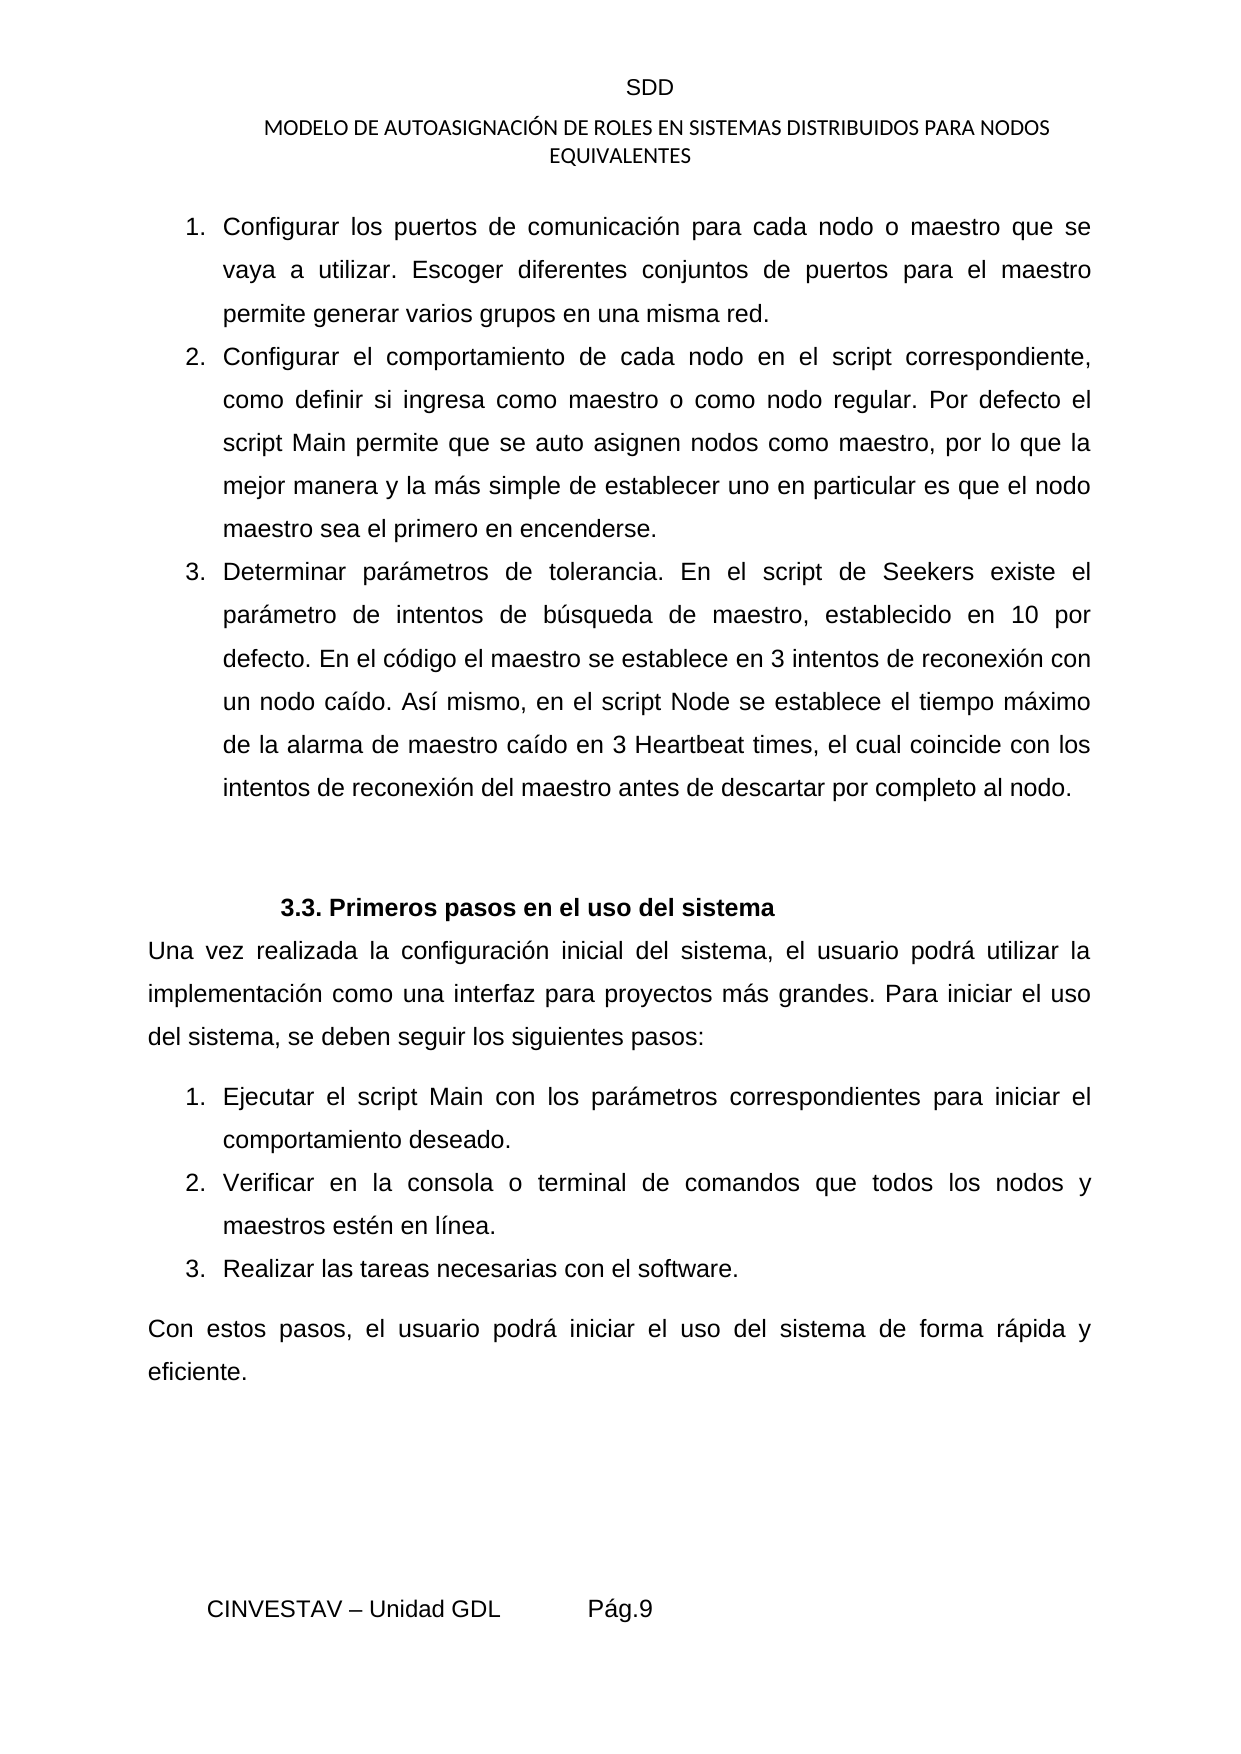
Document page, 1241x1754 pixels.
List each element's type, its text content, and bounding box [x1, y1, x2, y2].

list Configurar el comportamiento de cada nodo en el script correspondiente, como definir si ingresa como maestro o como nodo regular. Por defecto el script Main permite que se auto asignen nodos como maestro, por lo que la mejor manera y la más simple de establecer uno en particular es que el nodo maestro sea el primero en encenderse. [185, 342, 1093, 543]
list Configurar los puertos de comunicación para cada nodo o maestro que se vaya a utilizar. Escoger diferentes conjuntos de puertos para el maestro permite generar varios grupos en una misma red. [185, 212, 1093, 327]
text Con estos pasos, el usuario podrá iniciar el uso del sistema de forma rápida y eficiente. [148, 1314, 1093, 1386]
list Realizar las tareas necesarias con el software. [185, 1254, 1093, 1283]
list Determinar parámetros de tolerancia. En el script de Seekers existe el parámetro de intentos de búsqueda de maestro, establecido en 10 por defecto. En el código el maestro se establece en 3 intentos de reconexión con un nodo caído. Así mismo, en el script Node se establece el tiempo máximo de la alarma de maestro caído en 3 Heartbeat times, el cual coincide con los intentos de reconexión del maestro antes de descartar por completo al nodo. [185, 557, 1093, 802]
list Ejecutar el script Main con los parámetros correspondientes para iniciar el comportamiento deseado. [185, 1082, 1093, 1153]
text Una vez realizada la configuración inicial del sistema, el usuario podrá utilizar la implementación como una interfaz para proyectos más grandes. Para iniciar el uso del sistema, se deben seguir los siguientes pasos: [148, 936, 1093, 1051]
subtitle 3.3. Primeros pasos en el uso del sistema [221, 892, 1093, 921]
list Verificar en la consola o terminal de comandos que todos los nodos y maestros estén en línea. [185, 1168, 1093, 1240]
